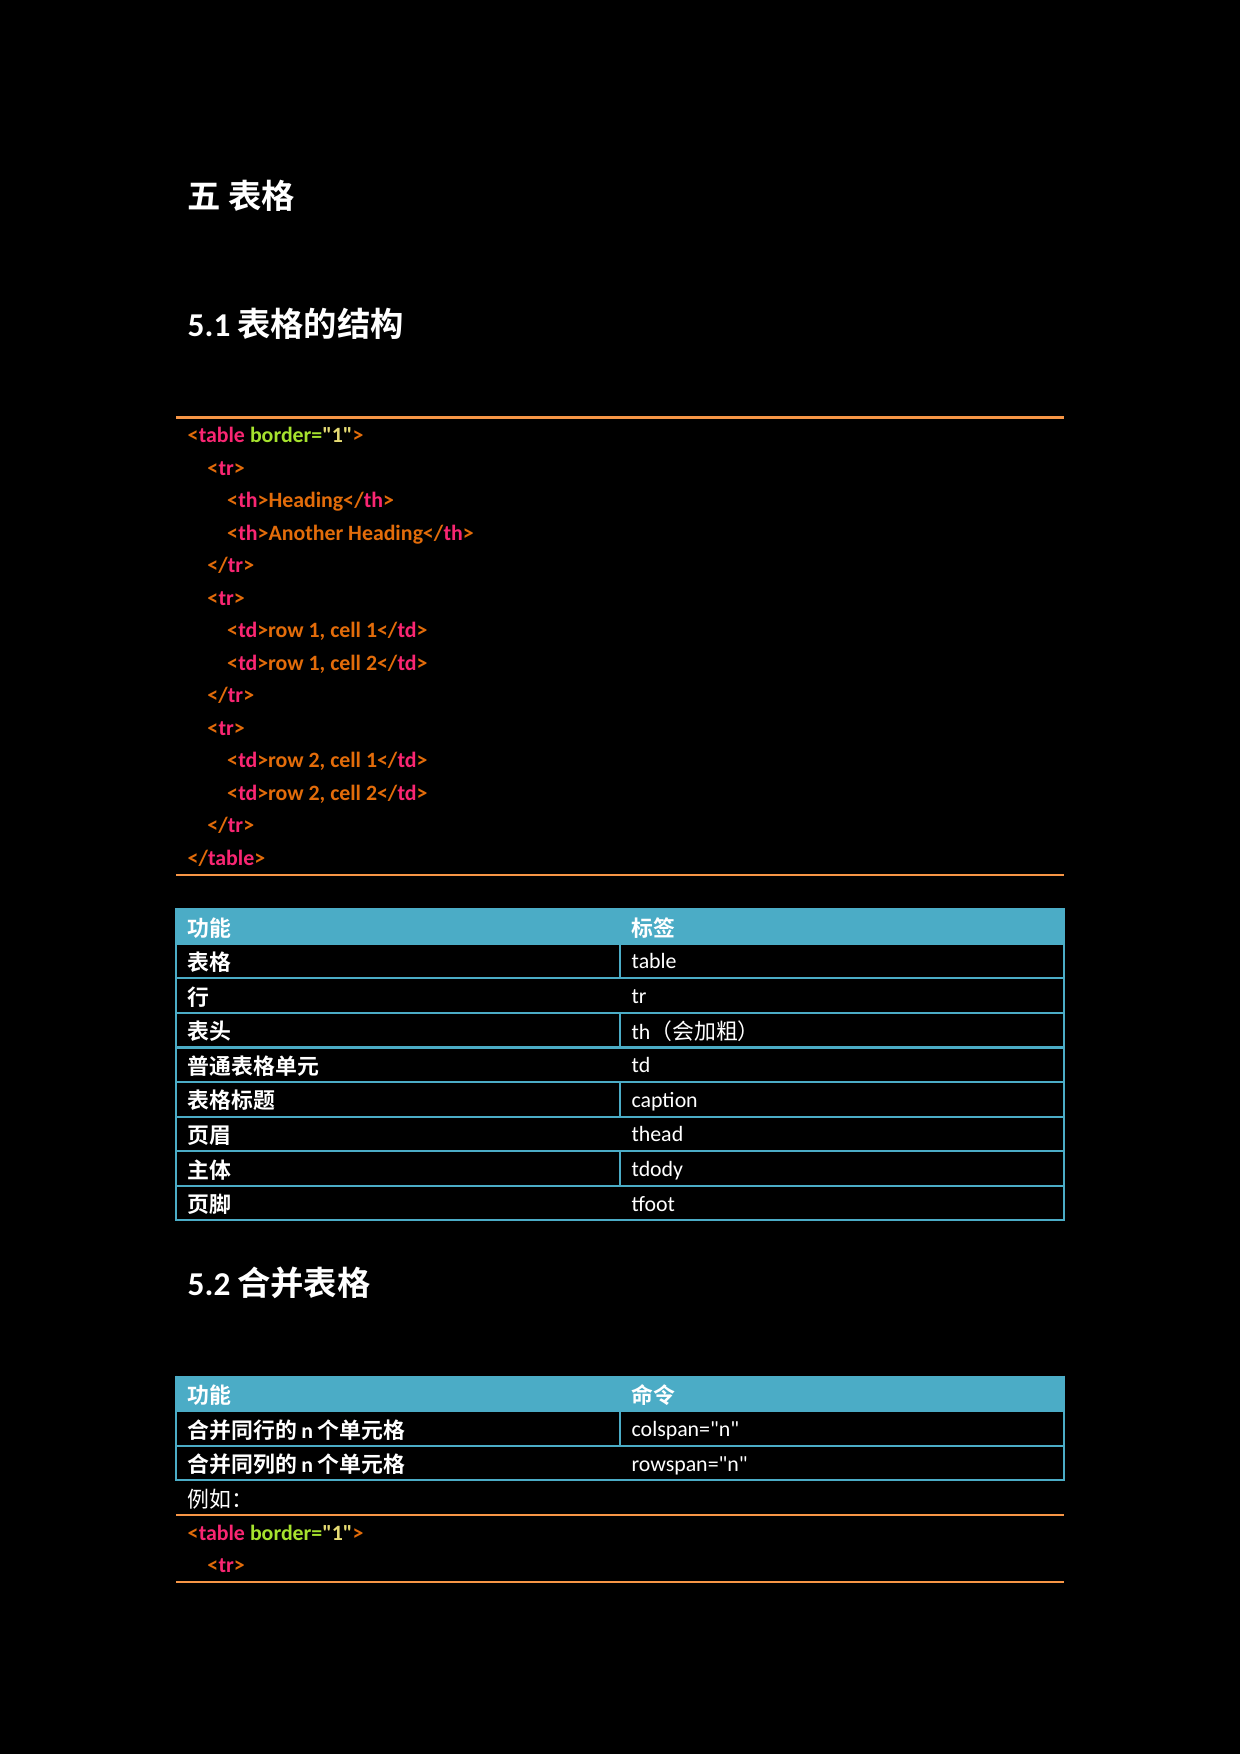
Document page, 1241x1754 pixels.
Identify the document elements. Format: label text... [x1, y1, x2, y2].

text 例如： [187, 1481, 1053, 1514]
table_cell 表头 [177, 1014, 619, 1046]
table_cell table [621, 945, 1063, 977]
table_cell 页眉 [177, 1118, 620, 1150]
subtitle 5.1表格的结构 [187, 289, 1053, 354]
table_cell th（会加粗） [621, 1014, 1063, 1046]
table_cell 行 [177, 979, 620, 1012]
table_cell td [620, 1049, 1063, 1081]
subtitle 五 表格 [187, 162, 1053, 227]
table_cell rowspan="n" [620, 1447, 1063, 1479]
table_cell 表格 [177, 945, 619, 977]
table_cell 页脚 [177, 1187, 620, 1219]
table_cell 普通表格单元 [177, 1049, 620, 1081]
table_cell thead [620, 1118, 1063, 1150]
table_cell tr [620, 979, 1063, 1012]
table_cell 主体 [177, 1152, 619, 1185]
table_cell tdody [621, 1152, 1063, 1185]
table_header 标签 [620, 910, 1063, 943]
table_cell 表格标题 [177, 1083, 619, 1116]
table_cell caption [621, 1083, 1063, 1116]
table_header 功能 [177, 1378, 620, 1410]
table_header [176, 1516, 1064, 1581]
subtitle 5.2合并表格 [187, 1248, 1053, 1313]
table_header 命令 [620, 1378, 1063, 1410]
table_cell 合并同行的n个单元格 [177, 1412, 619, 1445]
table_header <table border="1"> <tr> <th>Heading</th> <th>Another Heading</th> </tr> <tr> <td>row 1, cell 1</td> <td>row 1, cell 2</td> </tr> <tr> <td>row 2, cell 1</td> <td>row 2, cell 2</td> </tr> </table> [176, 419, 1064, 873]
table_cell 合并同列的n个单元格 [177, 1447, 620, 1479]
table_cell tfoot [620, 1187, 1063, 1219]
table_header 功能 [177, 910, 620, 943]
table_cell colspan="n" [621, 1412, 1063, 1445]
